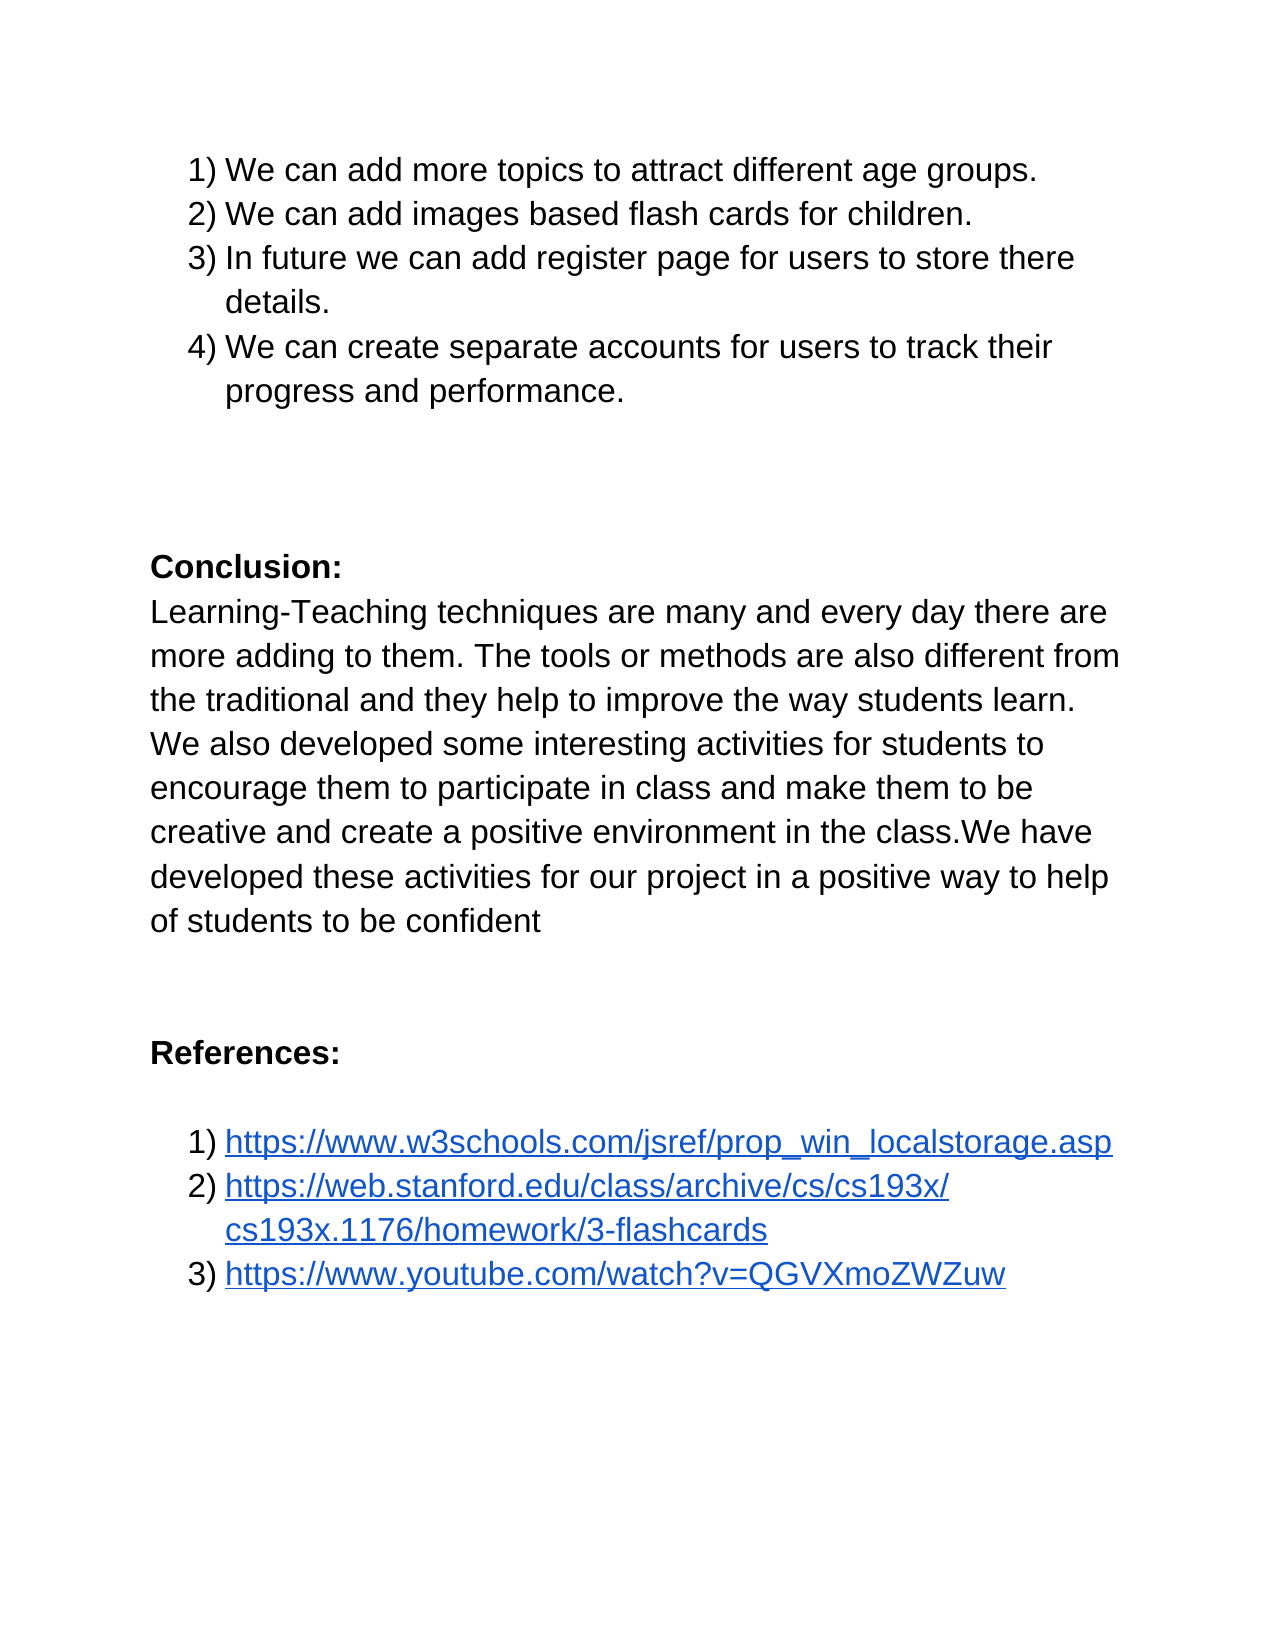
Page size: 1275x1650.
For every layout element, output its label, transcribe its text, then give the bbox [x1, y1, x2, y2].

list We can create separate accounts for users to track their progress and performance. [187, 327, 1125, 409]
text Conclusion: [150, 547, 1125, 586]
list https://web.stanford.edu/class/archive/cs/cs193x/cs193x.1176/homework/3-flashcards [187, 1166, 1125, 1248]
text Learning-Teaching techniques are many and every day there are more adding to them. The tools or methods are also different from the traditional and they help to improve the way students learn. [150, 592, 1125, 718]
text We also developed some interesting activities for students to encourage them to participate in class and make them to be creative and create a positive environment in the class.We have developed these activities for our project in a positive way to help of students to be confident [150, 724, 1125, 939]
text References: [150, 1033, 1125, 1072]
list We can add images based flash cards for children. [187, 194, 1125, 233]
list https://www.youtube.com/watch?v=QGVXmoZWZuw [187, 1254, 1125, 1293]
list We can add more topics to attract different age groups. [187, 150, 1125, 188]
list https://www.w3schools.com/jsref/prop_win_localstorage.asp [187, 1122, 1125, 1160]
list In future we can add register page for users to store there details. [187, 238, 1125, 321]
